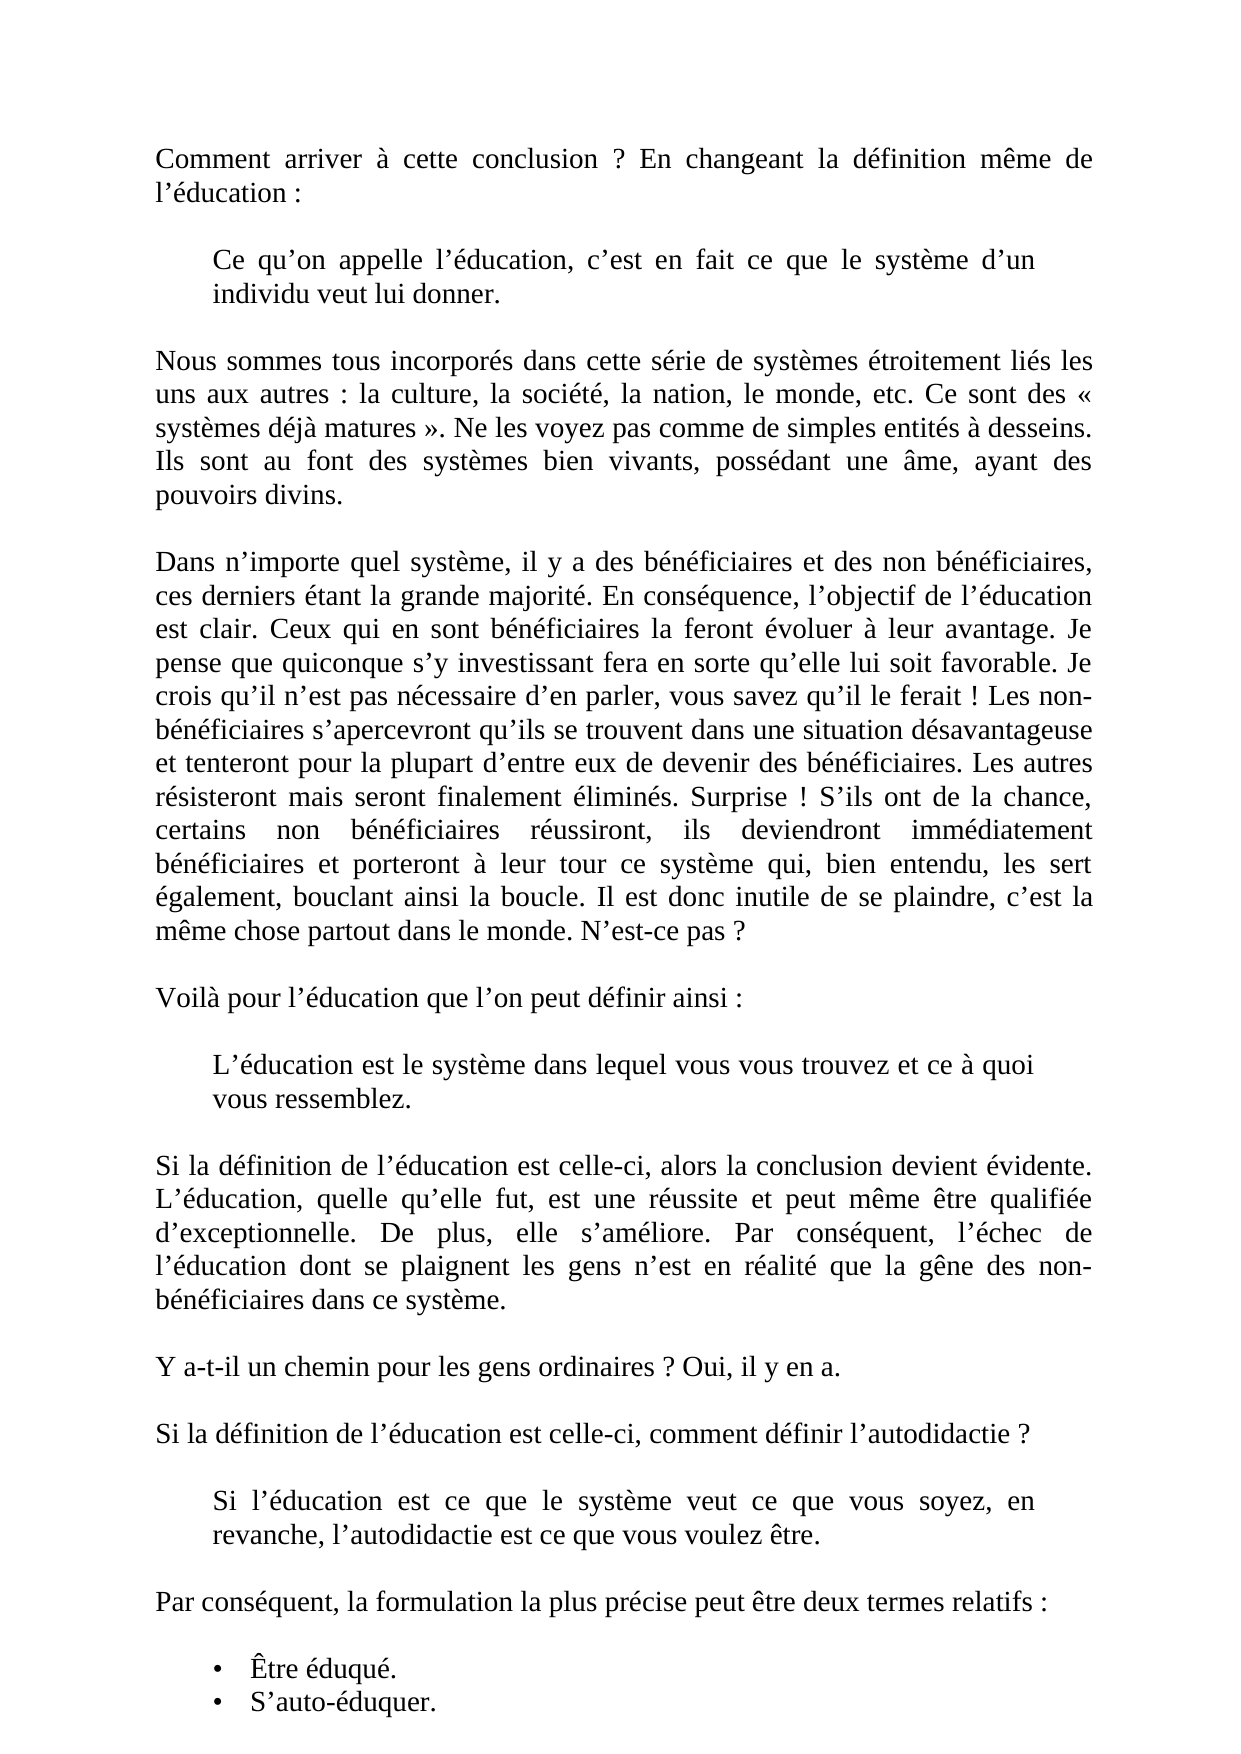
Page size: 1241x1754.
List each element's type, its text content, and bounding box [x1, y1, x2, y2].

text Par conséquent, la formulation la plus précise peut être deux termes relatifs : [155, 1584, 1093, 1617]
text Nous sommes tous incorporés dans cette série de systèmes étroitement liés les uns aux autres : la culture, la société, la nation, le monde, etc. Ce sont des « systèmes déjà matures ». Ne les voyez pas comme de simples entités à desseins. Ils sont au font des systèmes bien vivants, possédant une âme, ayant des pouvoirs divins. [155, 343, 1093, 511]
text Ce qu’on appelle l’éducation, c’est en fait ce que le système d’un individu veut lui donner. [212, 242, 1036, 309]
text Voilà pour l’éducation que l’on peut définir ainsi : [155, 980, 1093, 1014]
text Si la définition de l’éducation est celle-ci, comment définir l’autodidactie ? [155, 1416, 1093, 1450]
text Comment arriver à cette conclusion ? En changeant la définition même de l’éducation : [155, 142, 1093, 209]
text L’éducation est le système dans lequel vous vous trouvez et ce à quoi vous ressemblez. [212, 1047, 1036, 1114]
list S’auto-éduquer. [212, 1684, 1036, 1718]
text Dans n’importe quel système, il y a des bénéficiaires et des non bénéficiaires, ces derniers étant la grande majorité. En conséquence, l’objectif de l’éducation est clair. Ceux qui en sont bénéficiaires la feront évoluer à leur avantage. Je pense que quiconque s’y investissant fera en sorte qu’elle lui soit favorable. Je crois qu’il n’est pas nécessaire d’en parler, vous savez qu’il le ferait ! Les non- bénéficiaires s’apercevront qu’ils se trouvent dans une situation désavantageuse et tenteront pour la plupart d’entre eux de devenir des bénéficiaires. Les autres résisteront mais seront finalement éliminés. Surprise ! S’ils ont de la chance, certains non bénéficiaires réussiront, ils deviendront immédiatement bénéficiaires et porteront à leur tour ce système qui, bien entendu, les sert également, bouclant ainsi la boucle. Il est donc inutile de se plaindre, c’est la même chose partout dans le monde. N’est-ce pas ? [155, 544, 1093, 947]
text Si la définition de l’éducation est celle-ci, alors la conclusion devient évidente. L’éducation, quelle qu’elle fut, est une réussite et peut même être qualifiée d’exceptionnelle. De plus, elle s’améliore. Par conséquent, l’échec de l’éducation dont se plaignent les gens n’est en réalité que la gêne des non- bénéficiaires dans ce système. [155, 1148, 1093, 1316]
text Si l’éducation est ce que le système veut ce que vous soyez, en revanche, l’autodidactie est ce que vous voulez être. [212, 1483, 1036, 1550]
list Être éduqué. [212, 1651, 1036, 1684]
text Y a-t-il un chemin pour les gens ordinaires ? Oui, il y en a. [155, 1349, 1093, 1383]
